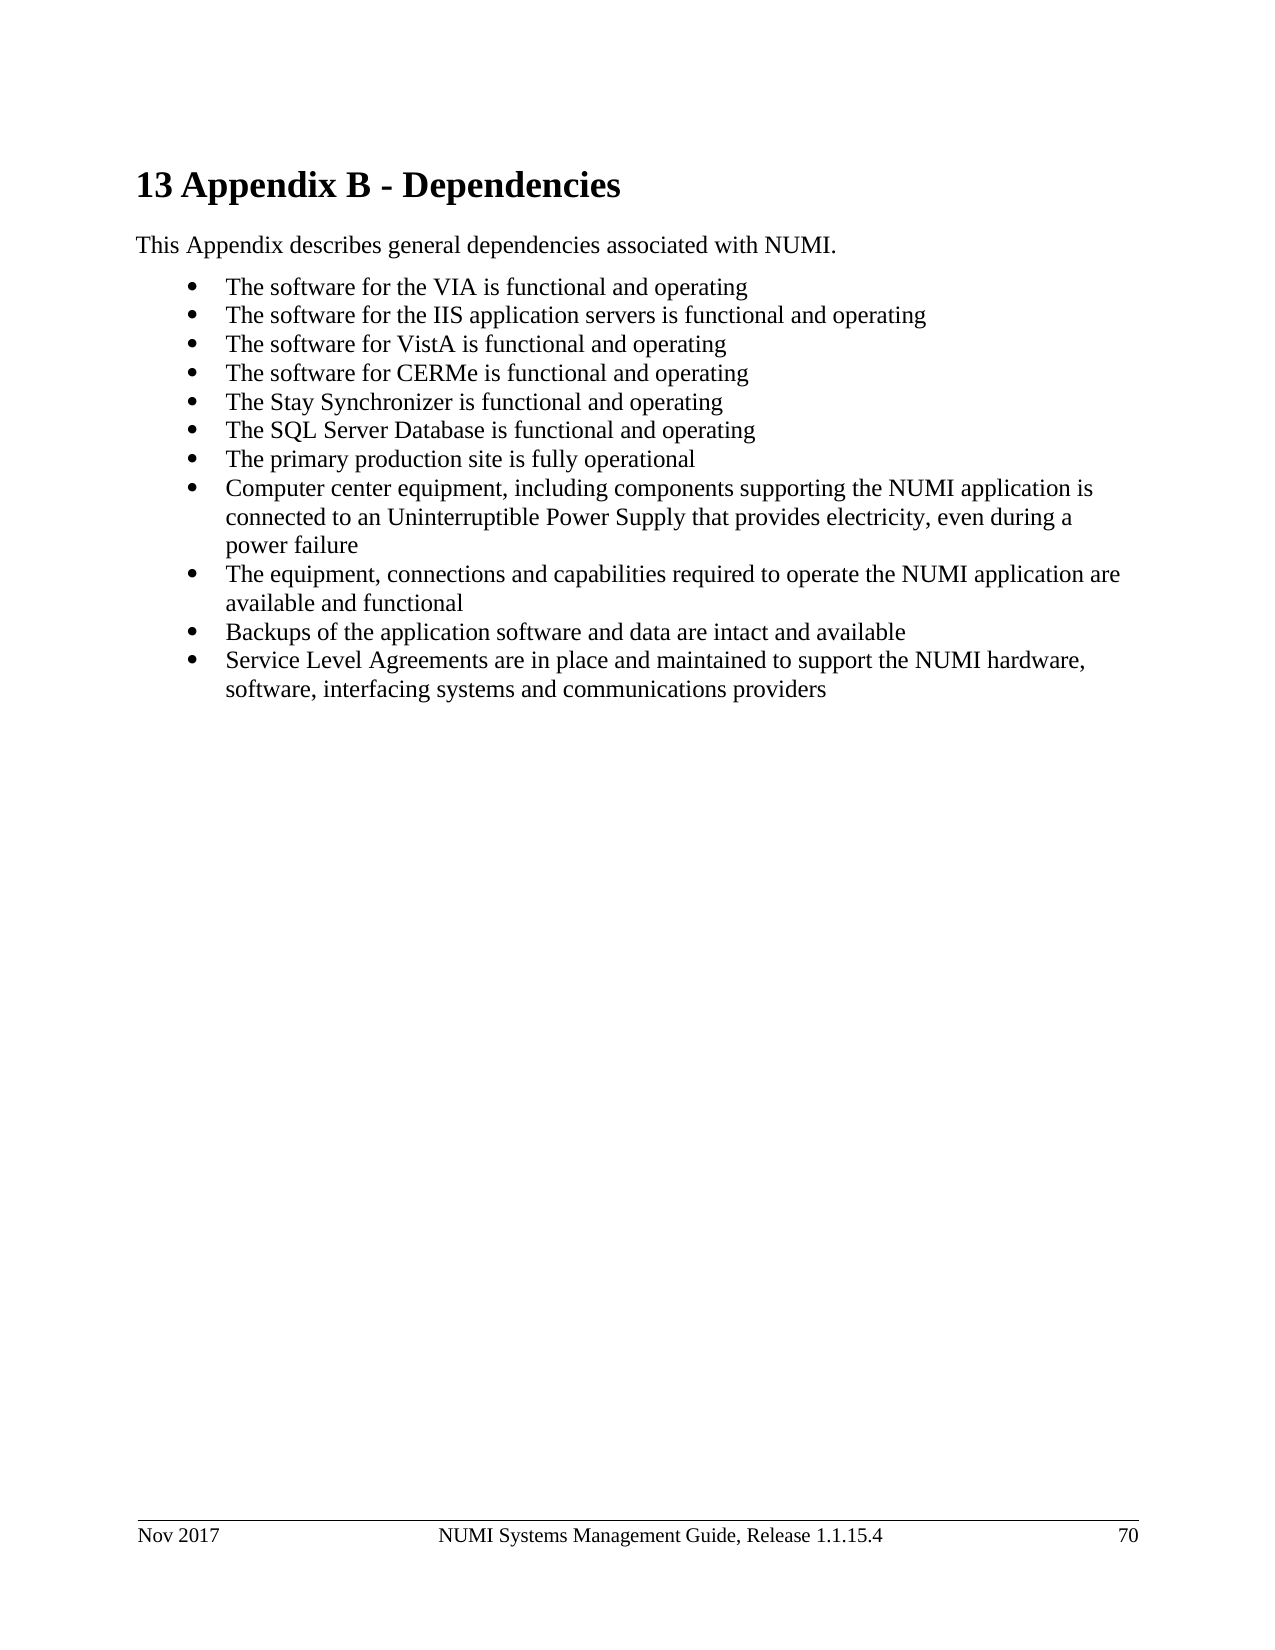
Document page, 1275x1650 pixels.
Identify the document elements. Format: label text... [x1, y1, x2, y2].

list The Stay Synchronizer is functional and operating [188, 387, 1139, 415]
list The software for VistA is functional and operating [188, 329, 1139, 358]
subtitle Appendix B - Dependencies [135, 162, 1139, 205]
list The primary production site is fully operational [188, 444, 1139, 473]
list The software for CERMe is functional and operating [188, 358, 1139, 387]
list The SQL Server Database is functional and operating [188, 415, 1139, 444]
list Backups of the application software and data are intact and available [188, 617, 1139, 645]
list The software for the IIS application servers is functional and operating [188, 300, 1139, 329]
text This Appendix describes general dependencies associated with NUMI. [135, 230, 1139, 259]
list The equipment, connections and capabilities required to operate the NUMI application are available and functional [188, 559, 1139, 617]
list Service Level Agreements are in place and maintained to support the NUMI hardware, software, interfacing systems and communications providers [188, 645, 1139, 703]
list Computer center equipment, including components supporting the NUMI application is connected to an Uninterruptible Power Supply that provides electricity, even during a power failure [188, 473, 1139, 559]
list The software for the VIA is functional and operating [188, 272, 1139, 300]
